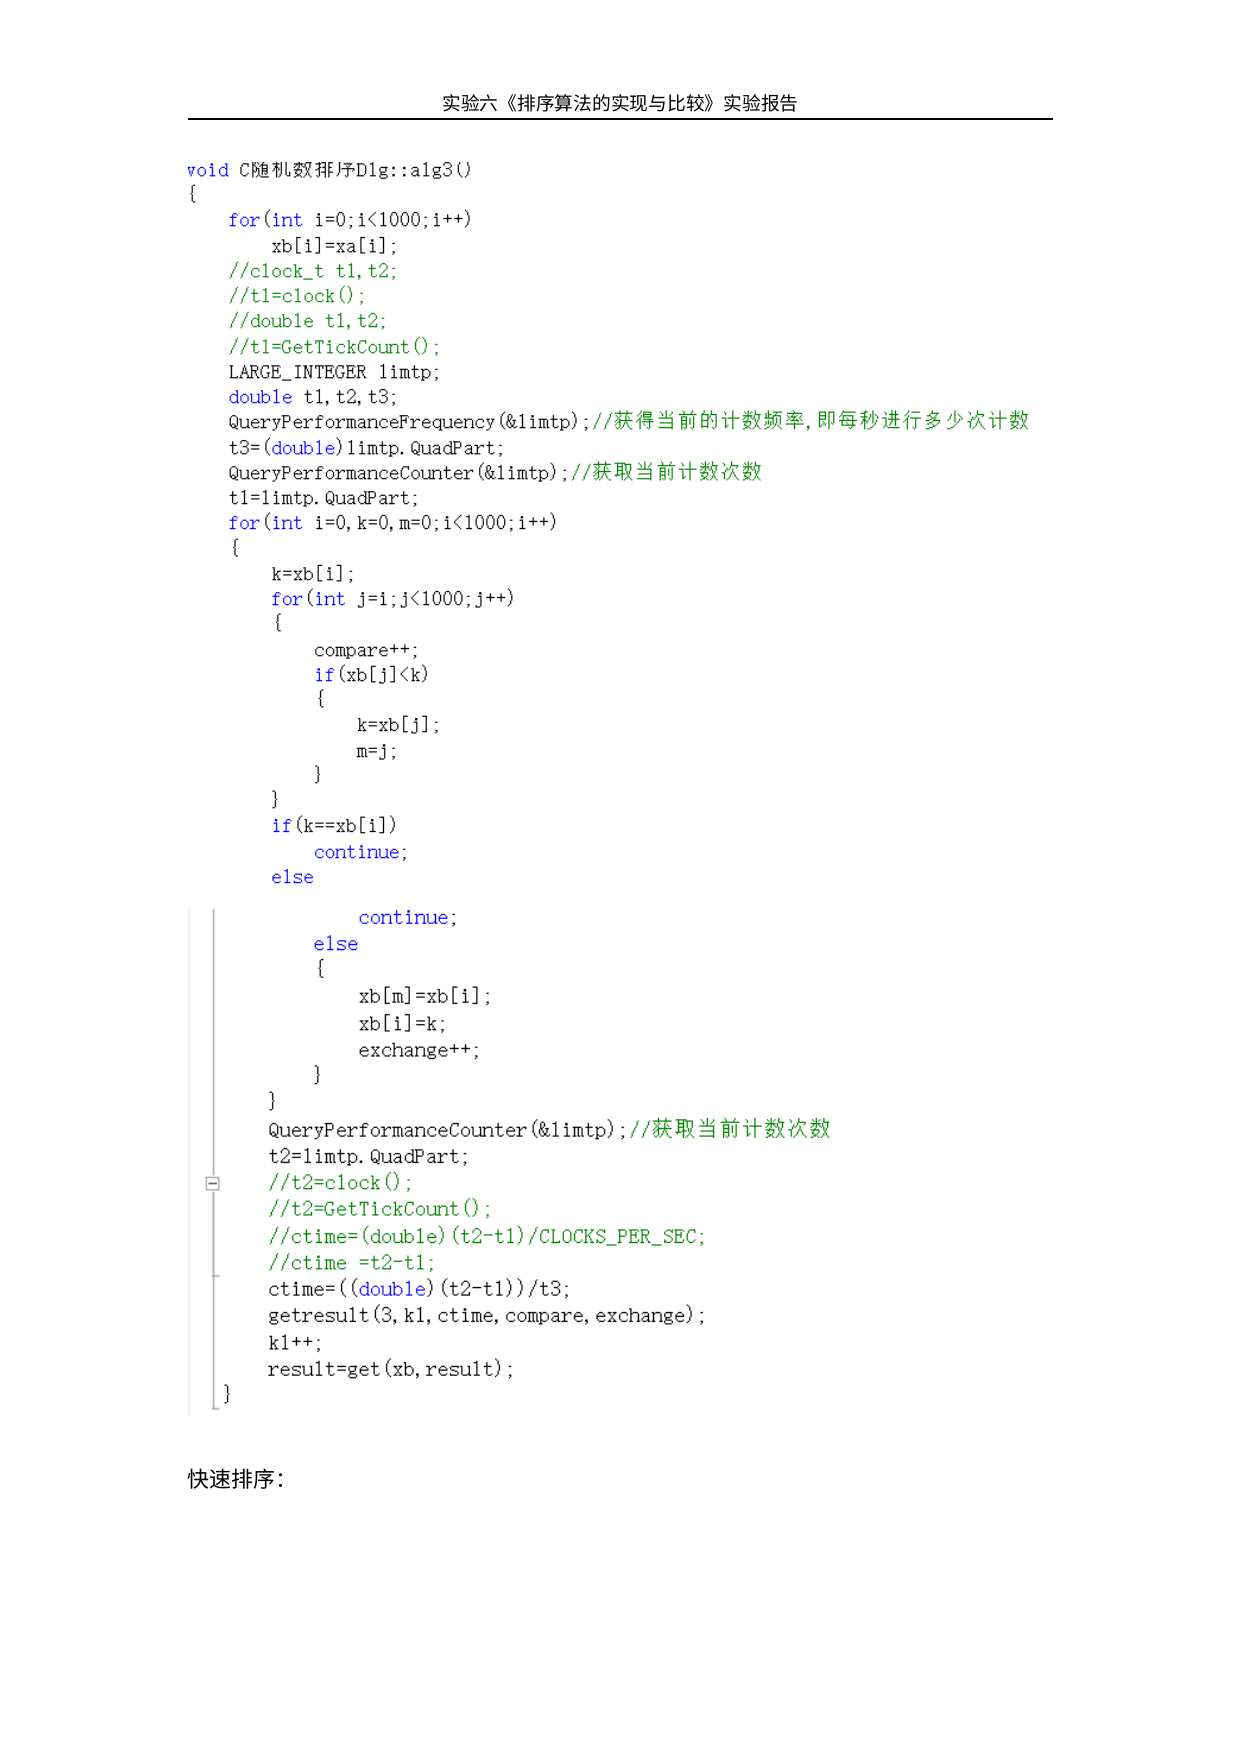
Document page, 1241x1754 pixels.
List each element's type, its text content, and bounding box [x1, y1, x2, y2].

text 快速排序： [187, 1462, 1053, 1494]
picture [187, 162, 1053, 888]
picture [187, 909, 901, 1416]
